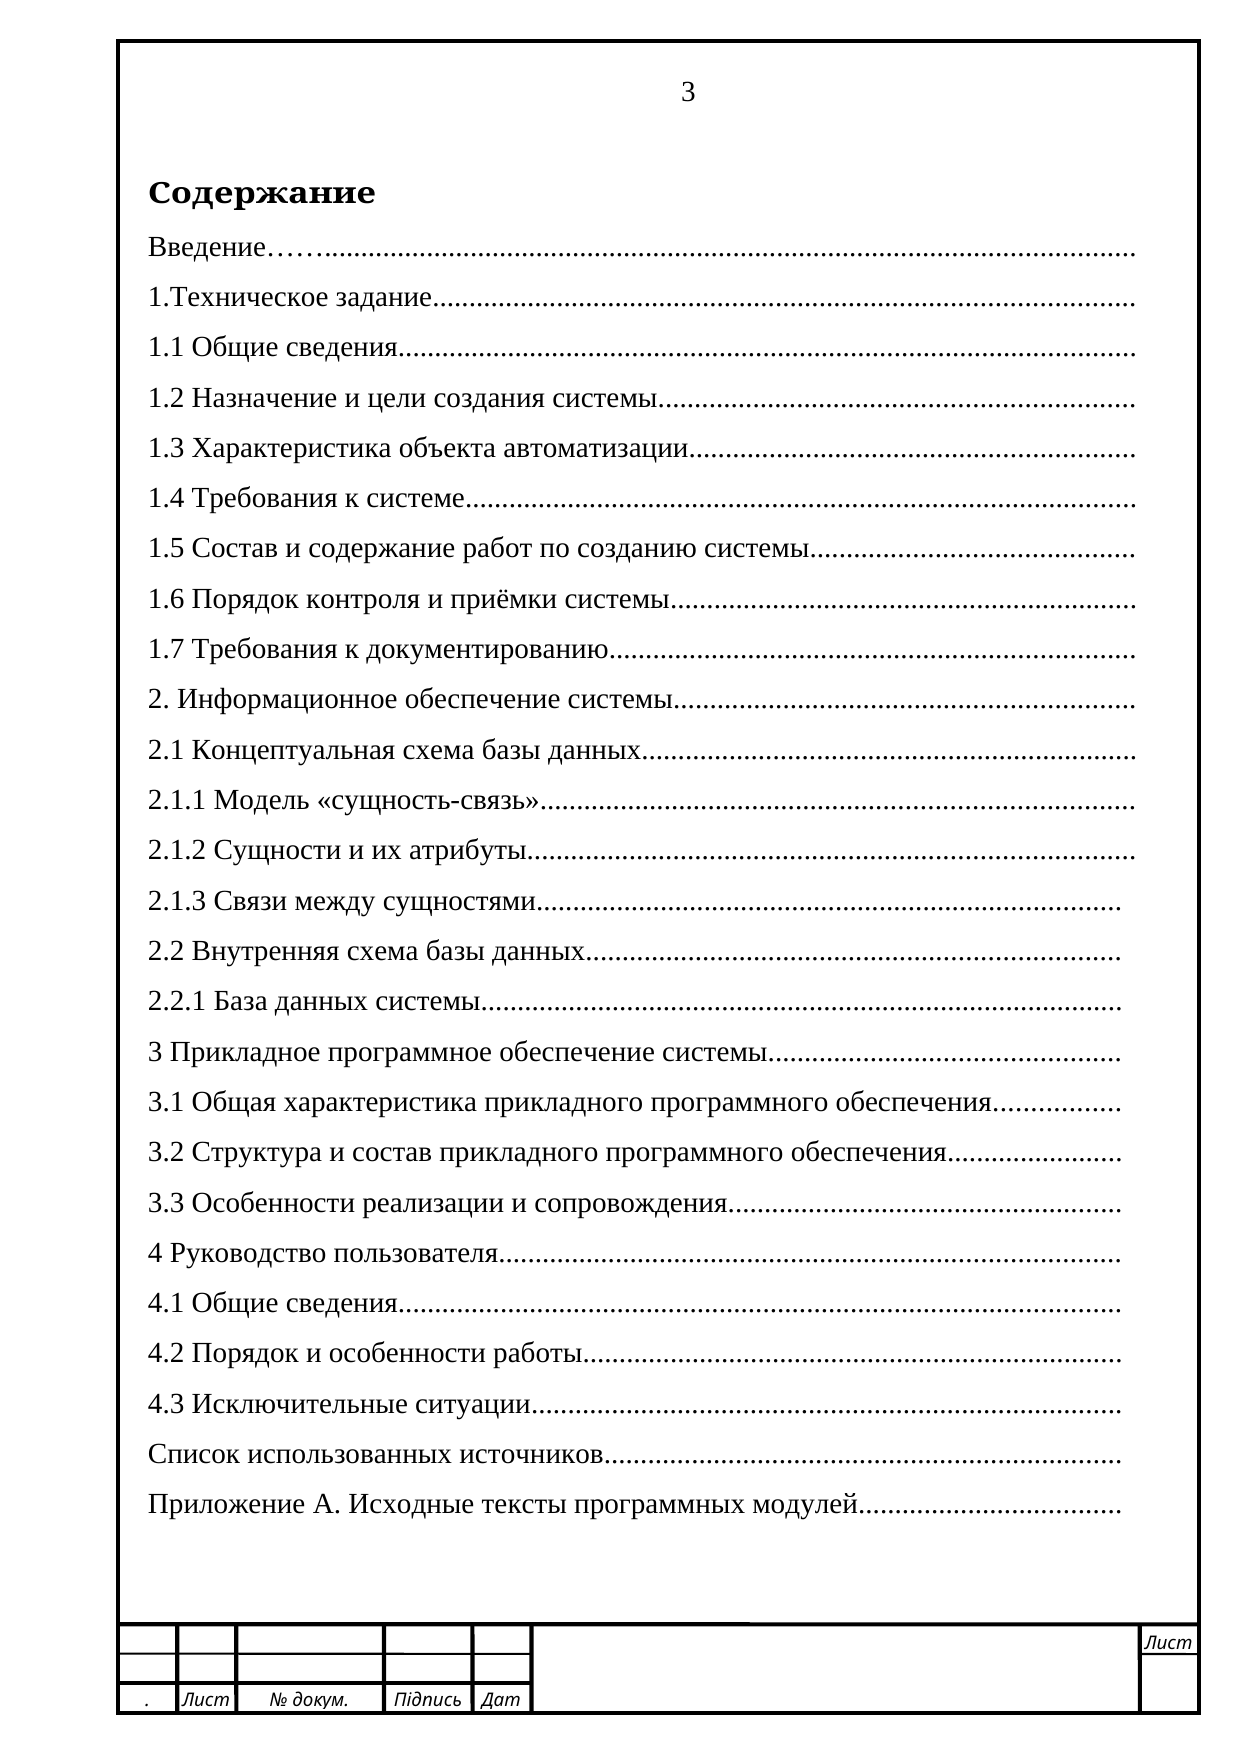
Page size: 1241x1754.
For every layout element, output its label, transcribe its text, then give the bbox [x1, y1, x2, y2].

text 2. Информационное обеспечение системы 9 [148, 682, 1096, 715]
text 1.6 Порядок контроля и приёмки системы 8 [148, 581, 1096, 614]
text 2.2.1 База данных системы 12 [148, 983, 1096, 1017]
text 2.1 Концептуальная схема базы данных 9 [148, 732, 1096, 765]
text 3.1 Общая характеристика прикладного программного обеспечения 16 [148, 1084, 1096, 1118]
text 1.3 Характеристика объекта автоматизации 6 [148, 430, 1096, 463]
text 1.2 Назначение и цели создания системы 6 [148, 380, 1096, 413]
text 4.2 Порядок и особенности работы 19 [148, 1336, 1096, 1369]
text 2.1.2 Сущности и их атрибуты 9 [148, 832, 1096, 866]
text 2.1.1 Модель «сущность-связь» 9 [148, 782, 1096, 816]
text 3 Прикладное программное обеспечение системы 16 [148, 1034, 1096, 1067]
text 1.1 Общие сведения 6 [148, 329, 1096, 363]
text Приложение А. Исходные тексты программных модулей 27 [148, 1487, 1096, 1520]
text Введение……. 4 [148, 229, 1096, 262]
text 3.3 Особенности реализации и сопровождения 18 [148, 1185, 1096, 1218]
text 4.3 Исключительные ситуации 25 [148, 1386, 1096, 1419]
subtitle Содержание [148, 178, 1169, 211]
text 1.Техническое задание 6 [148, 279, 1096, 313]
text 3.2 Структура и состав прикладного программного обеспечения 17 [148, 1134, 1096, 1168]
text 1.4 Требования к системе 7 [148, 480, 1096, 514]
text 2.1.3 Связи между сущностями 10 [148, 883, 1096, 916]
text 2.2 Внутренняя схема базы данных 12 [148, 933, 1096, 967]
text 4.1 Общие сведения 19 [148, 1285, 1096, 1319]
text 1.7 Требования к документированию 8 [148, 631, 1096, 665]
text 1.5 Состав и содержание работ по созданию системы 8 [148, 531, 1096, 564]
text 4 Руководство пользователя 19 [148, 1235, 1096, 1268]
text Список использованных источников 26 [148, 1436, 1096, 1470]
